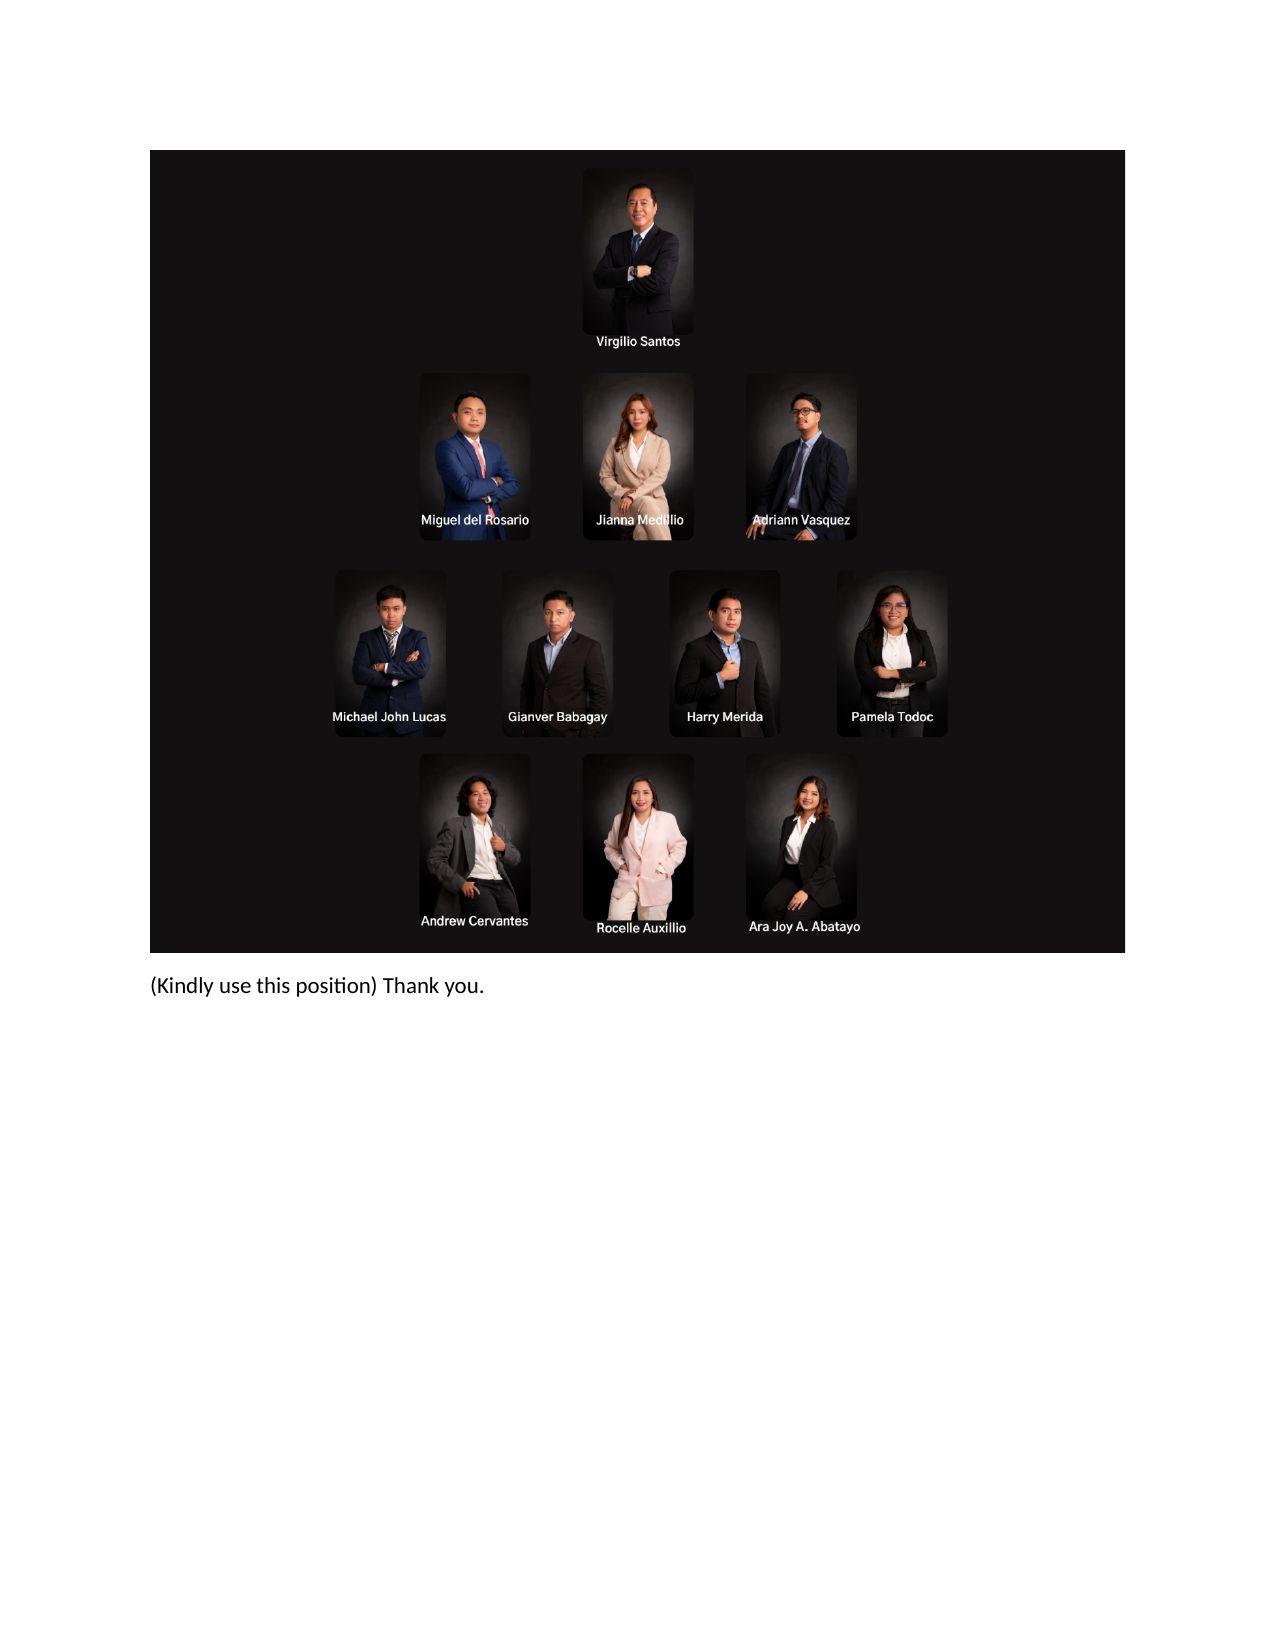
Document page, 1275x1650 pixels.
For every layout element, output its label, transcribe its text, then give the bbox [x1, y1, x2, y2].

text (Kindly use this position) Thank you. [150, 971, 1125, 999]
picture [150, 150, 1125, 953]
